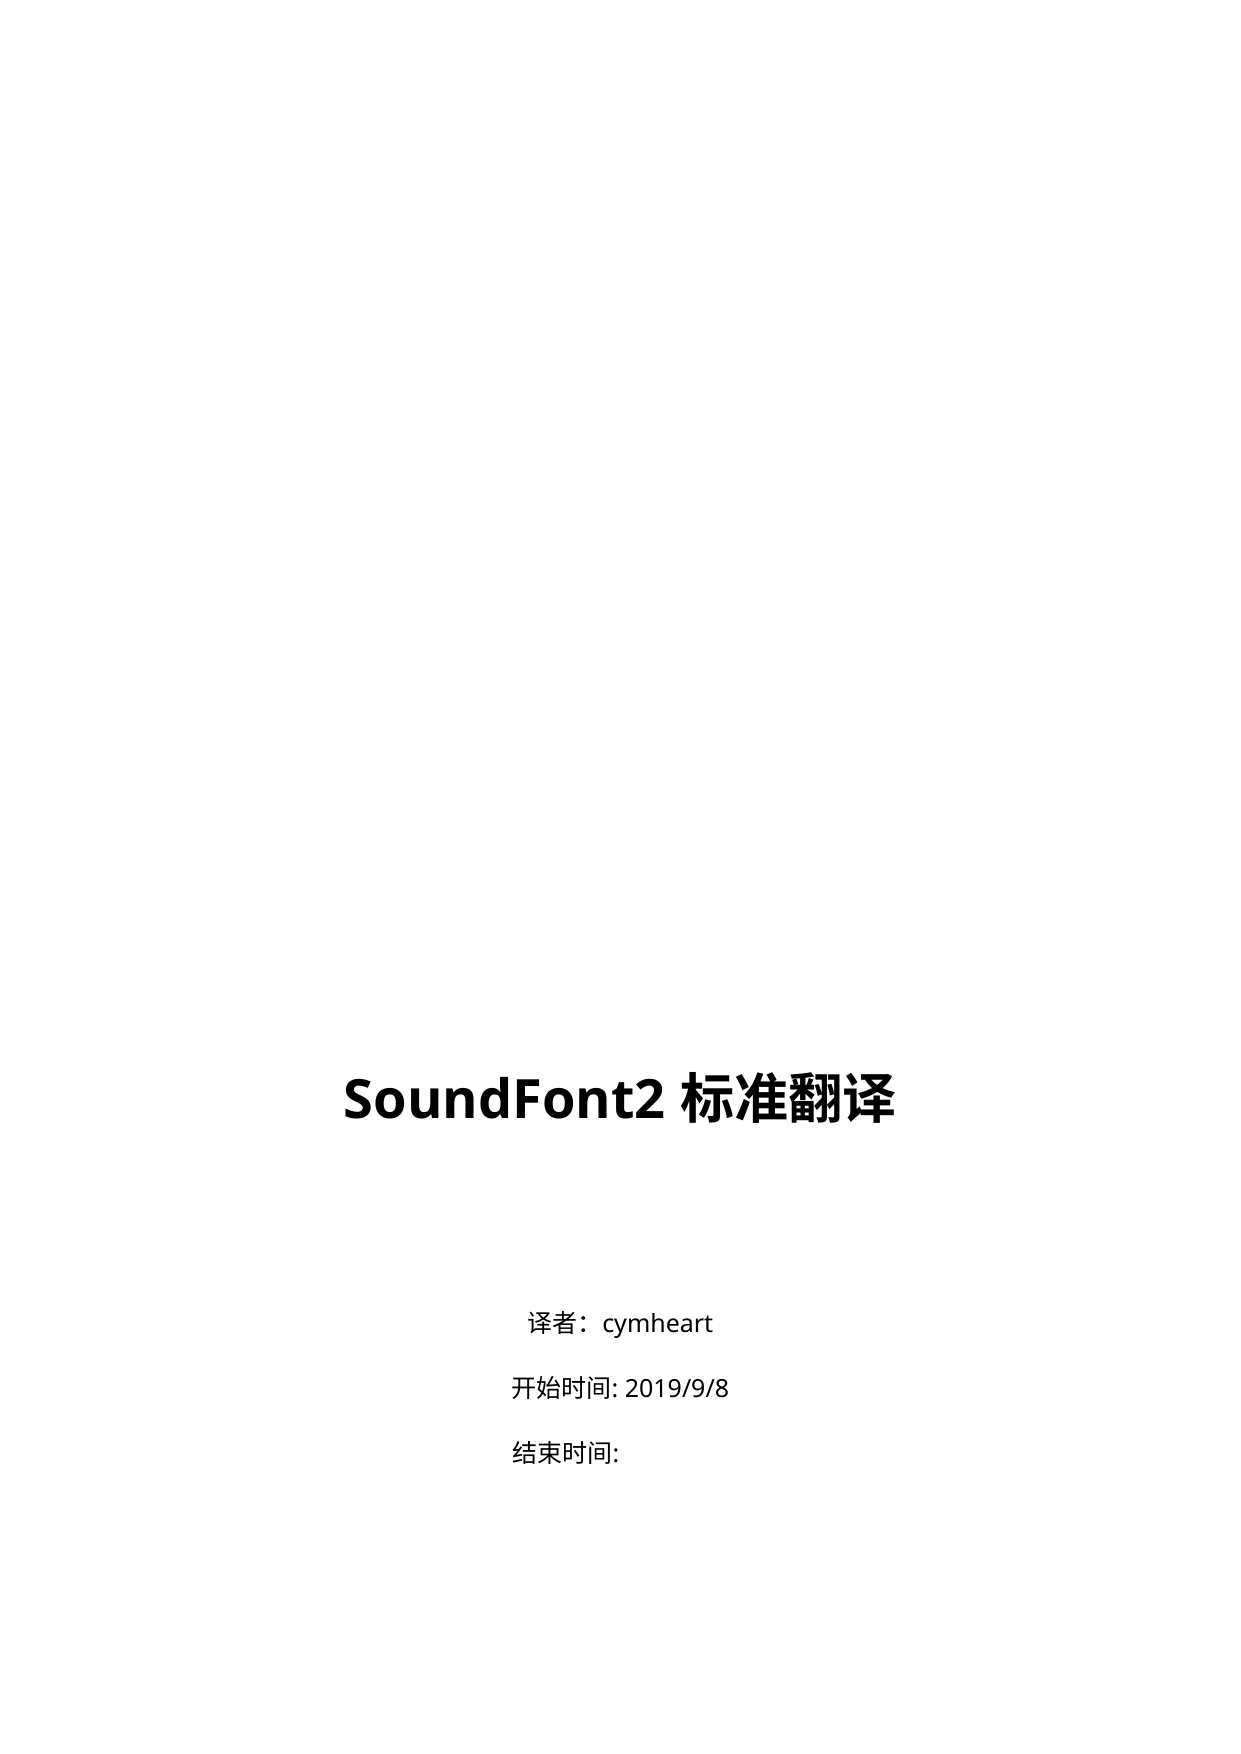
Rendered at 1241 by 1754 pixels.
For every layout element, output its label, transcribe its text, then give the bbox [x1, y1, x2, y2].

text 开始时间: 2019/9/8 [187, 1354, 1053, 1419]
subtitle SoundFont2 标准翻译 [187, 1047, 1053, 1144]
text 译者：cymheart [187, 1289, 1053, 1354]
text 结束时间: [187, 1419, 1053, 1484]
